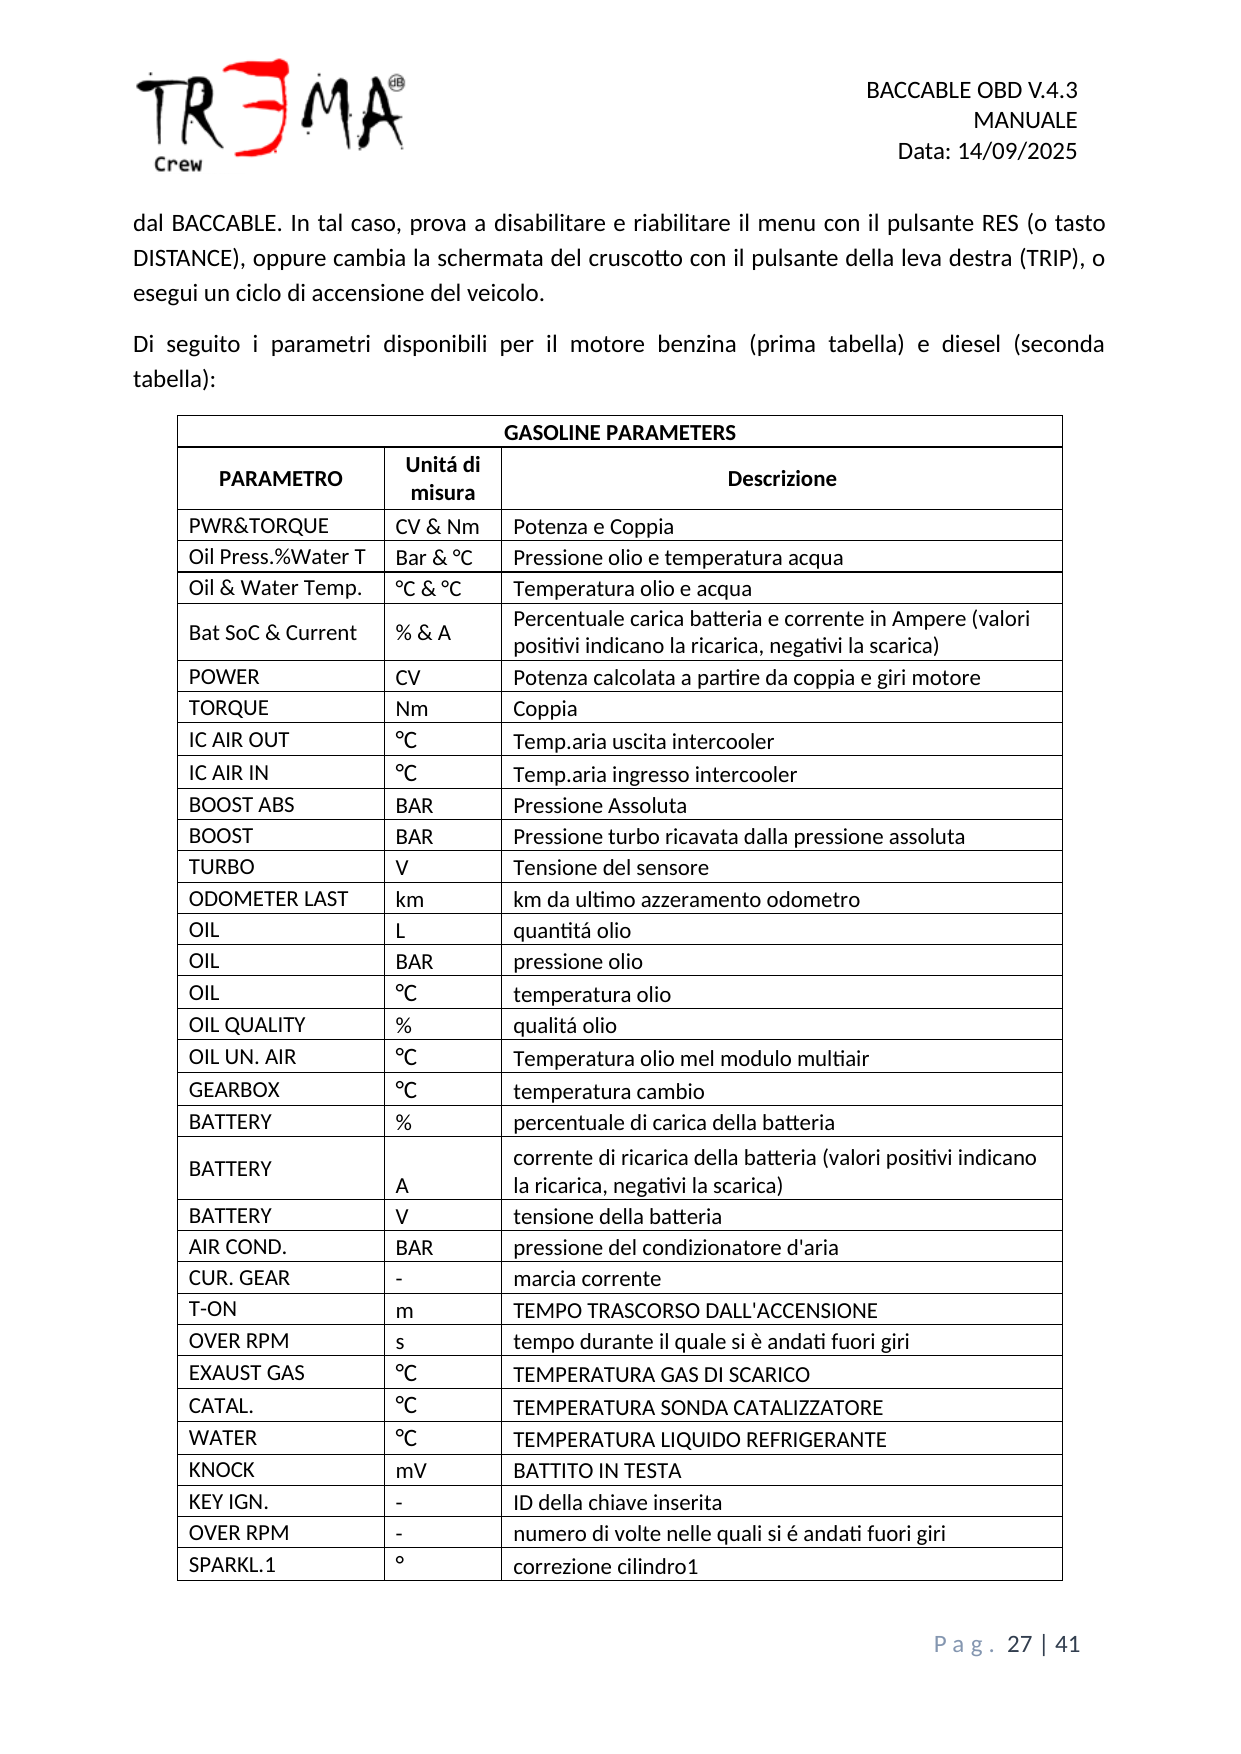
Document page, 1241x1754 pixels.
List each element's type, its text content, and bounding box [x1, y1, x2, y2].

table_cell PARAMETRO [178, 448, 384, 509]
table_cell CUR. GEAR [178, 1262, 384, 1292]
table_cell GEARBOX [178, 1073, 384, 1105]
table_cell BATTERY [178, 1106, 384, 1136]
table_cell OIL QUALITY [178, 1009, 384, 1039]
table_cell % [385, 1009, 501, 1039]
table_cell BOOST ABS [178, 789, 384, 819]
table_cell Bat SoC & Current [178, 604, 384, 660]
table_cell CV [385, 661, 501, 691]
table_cell qualitá olio [502, 1009, 1062, 1039]
table_cell Pressione olio e temperatura acqua [502, 541, 1062, 571]
table_cell EXAUST GAS [178, 1356, 384, 1388]
picture [135, 56, 408, 174]
table_cell PWR&TORQUE [178, 510, 384, 540]
table_cell A [385, 1137, 501, 1199]
table_cell Percentuale carica batteria e corrente in Ampere (valori positivi indicano la ricarica, negativi la scarica) [502, 604, 1062, 660]
table_cell TEMPERATURA GAS DI SCARICO [502, 1356, 1062, 1388]
table_cell °C [385, 756, 501, 788]
table_cell TEMPERATURA LIQUIDO REFRIGERANTE [502, 1422, 1062, 1453]
table_cell OIL [178, 976, 384, 1008]
table_cell °C & °C [385, 573, 501, 603]
table_cell - [385, 1262, 501, 1292]
table_cell KNOCK [178, 1455, 384, 1485]
table_cell POWER [178, 661, 384, 691]
table_cell Potenza calcolata a partire da coppia e giri motore [502, 661, 1062, 691]
table_cell Unitá di misura [385, 448, 501, 509]
table_cell V [385, 851, 501, 882]
table_cell BATTERY [178, 1200, 384, 1230]
table_cell % & A [385, 604, 501, 660]
table_cell ODOMETER LAST [178, 883, 384, 913]
table_cell correzione cilindro1 [502, 1548, 1062, 1580]
table_cell percentuale di carica della batteria [502, 1106, 1062, 1136]
table_cell Pressione Assoluta [502, 789, 1062, 819]
table_cell ID della chiave inserita [502, 1486, 1062, 1516]
table_cell Oil Press.%Water T [178, 541, 384, 571]
table_cell pressione olio [502, 945, 1062, 975]
table_cell km da ultimo azzeramento odometro [502, 883, 1062, 913]
table_cell quantitá olio [502, 914, 1062, 944]
table_cell °C [385, 1389, 501, 1421]
table_cell TEMPERATURA SONDA CATALIZZATORE [502, 1389, 1062, 1421]
table_cell BATTERY [178, 1137, 384, 1199]
table_cell temperatura olio [502, 976, 1062, 1008]
table_cell Coppia [502, 692, 1062, 722]
text Di seguito i parametri disponibili per il motore benzina (prima tabella) e diesel (seconda tabella): [133, 328, 1107, 394]
table_cell Tensione del sensore [502, 851, 1062, 882]
table_cell IC AIR IN [178, 756, 384, 788]
table_cell KEY IGN. [178, 1486, 384, 1516]
table_cell WATER [178, 1422, 384, 1453]
table_cell V [385, 1200, 501, 1230]
table_cell BATTITO IN TESTA [502, 1455, 1062, 1485]
table_cell CV & Nm [385, 510, 501, 540]
table_cell °C [385, 1040, 501, 1072]
table_cell CATAL. [178, 1389, 384, 1421]
table_cell m [385, 1294, 501, 1324]
table_cell corrente di ricarica della batteria (valori positivi indicano la ricarica, negativi la scarica) [502, 1137, 1062, 1199]
table_cell temperatura cambio [502, 1073, 1062, 1105]
table_cell - [385, 1517, 501, 1547]
table_header GASOLINE PARAMETERS [178, 416, 1062, 446]
table_cell °C [385, 723, 501, 755]
table_cell OVER RPM [178, 1517, 384, 1547]
table_cell numero di volte nelle quali si é andati fuori giri [502, 1517, 1062, 1547]
table_cell tempo durante il quale si è andati fuori giri [502, 1325, 1062, 1355]
table_cell Temp.aria uscita intercooler [502, 723, 1062, 755]
table_cell km [385, 883, 501, 913]
table_cell TORQUE [178, 692, 384, 722]
table_cell mV [385, 1455, 501, 1485]
table_cell TURBO [178, 851, 384, 882]
table_cell Temperatura olio mel modulo multiair [502, 1040, 1062, 1072]
table_cell TEMPO TRASCORSO DALL'ACCENSIONE [502, 1294, 1062, 1324]
table_cell BOOST [178, 820, 384, 850]
table_cell SPARKL.1 [178, 1548, 384, 1580]
table_cell Temperatura olio e acqua [502, 573, 1062, 603]
table_cell Bar & °C [385, 541, 501, 571]
table_cell °C [385, 976, 501, 1008]
table_cell °C [385, 1073, 501, 1105]
table_cell OIL [178, 945, 384, 975]
table_cell T-ON [178, 1294, 384, 1324]
table_cell Nm [385, 692, 501, 722]
table_cell % [385, 1106, 501, 1136]
table_cell BAR [385, 789, 501, 819]
table_cell Pressione turbo ricavata dalla pressione assoluta [502, 820, 1062, 850]
table_cell Potenza e Coppia [502, 510, 1062, 540]
table_cell IC AIR OUT [178, 723, 384, 755]
table_cell pressione del condizionatore d'aria [502, 1231, 1062, 1261]
table_cell OIL [178, 914, 384, 944]
table_cell °C [385, 1422, 501, 1453]
table_cell BAR [385, 820, 501, 850]
table_cell ° [385, 1548, 501, 1580]
table_cell Descrizione [502, 448, 1062, 509]
table_cell Temp.aria ingresso intercooler [502, 756, 1062, 788]
table_cell - [385, 1486, 501, 1516]
table_cell OVER RPM [178, 1325, 384, 1355]
table_cell BAR [385, 1231, 501, 1261]
table_cell OIL UN. AIR [178, 1040, 384, 1072]
table_cell °C [385, 1356, 501, 1388]
table_cell AIR COND. [178, 1231, 384, 1261]
table_cell L [385, 914, 501, 944]
table_cell marcia corrente [502, 1262, 1062, 1292]
table_cell tensione della batteria [502, 1200, 1062, 1230]
table_cell Oil & Water Temp. [178, 573, 384, 603]
table_cell BAR [385, 945, 501, 975]
table_cell s [385, 1325, 501, 1355]
